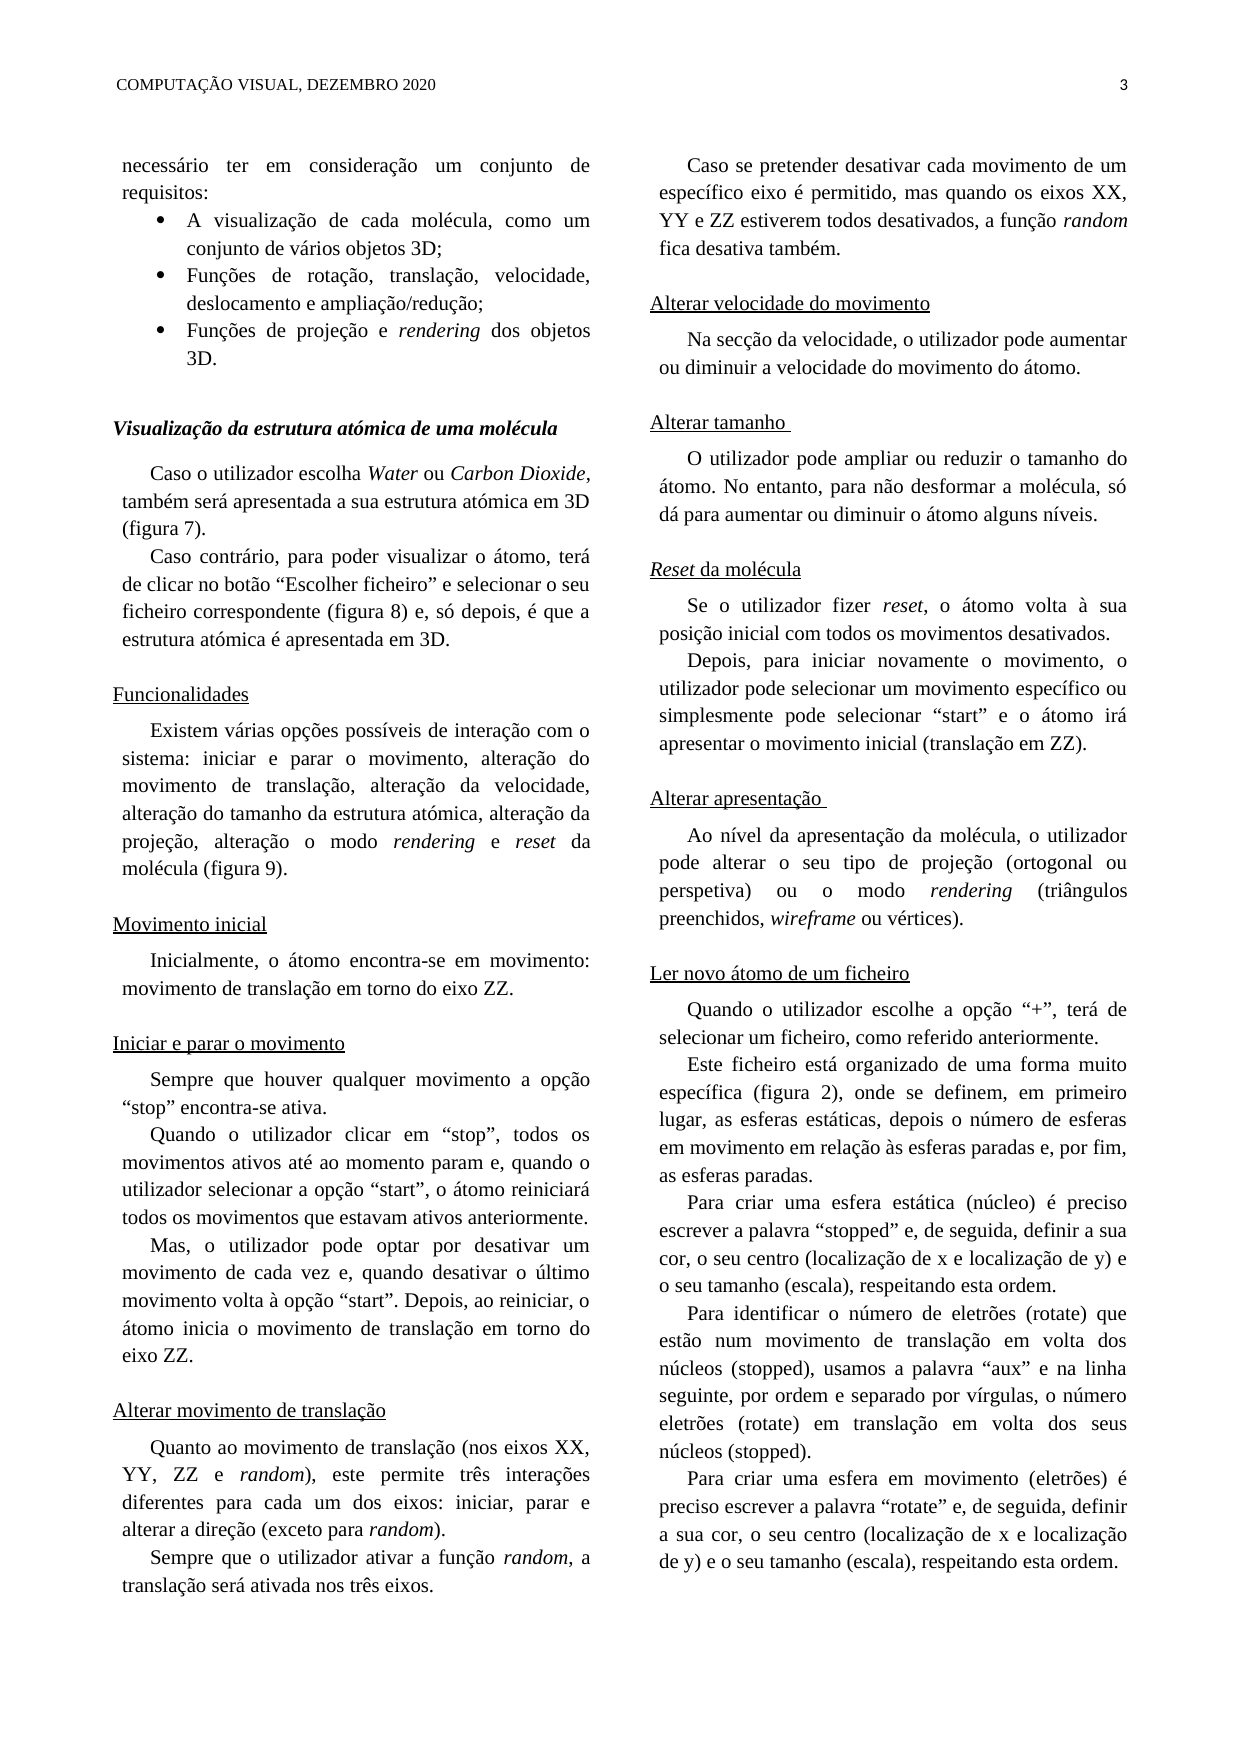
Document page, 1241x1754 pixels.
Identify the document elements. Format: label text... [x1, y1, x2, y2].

text O utilizador pode ampliar ou reduzir o tamanho do átomo. No entanto, para não desformar a molécula, só dá para aumentar ou diminuir o átomo alguns níveis. [659, 446, 1128, 526]
text Quanto ao movimento de translação (nos eixos XX, YY, ZZ e random), este permite três interações diferentes para cada um dos eixos: iniciar, parar e alterar a direção (exceto para random). [122, 1434, 591, 1541]
text Quando o utilizador escolhe a opção “+”, terá de selecionar um ficheiro, como referido anteriormente. [659, 997, 1128, 1049]
list Funções de rotação, translação, velocidade, deslocamento e ampliação/redução; [157, 263, 591, 315]
subtitle Funcionalidades [112, 682, 591, 706]
text Para identificar o número de eletrões (rotate) que estão num movimento de translação em volta dos núcleos (stopped), usamos a palavra “aux” e na linha seguinte, por ordem e separado por vírgulas, o número eletrões (rotate) em translação em volta dos seus núcleos (stopped). [659, 1301, 1128, 1463]
text Caso se pretender desativar cada movimento de um específico eixo é permitido, mas quando os eixos XX, YY e ZZ estiverem todos desativados, a função random fica desativa também. [659, 153, 1128, 259]
text Quando o utilizador clicar em “stop”, todos os movimentos ativos até ao momento param e, quando o utilizador selecionar a opção “start”, o átomo reiniciará todos os movimentos que estavam ativos anteriormente. [122, 1122, 591, 1229]
subtitle Visualização da estrutura atómica de uma molécula [112, 415, 591, 440]
subtitle Iniciar e parar o movimento [112, 1031, 591, 1055]
subtitle Reset da molécula [649, 557, 1128, 581]
subtitle Alterar tamanho [649, 410, 1128, 434]
text Para criar uma esfera em movimento (eletrões) é preciso escrever a palavra “rotate” e, de seguida, definir a sua cor, o seu centro (localização de x e localização de y) e o seu tamanho (escala), respeitando esta ordem. [659, 1466, 1128, 1573]
text Se o utilizador fizer reset, o átomo volta à sua posição inicial com todos os movimentos desativados. [659, 593, 1128, 645]
list A visualização de cada molécula, como um conjunto de vários objetos 3D; [157, 208, 591, 259]
text Sempre que houver qualquer movimento a opção “stop” encontra-se ativa. [122, 1067, 591, 1119]
text Mas, o utilizador pode optar por desativar um movimento de cada vez e, quando desativar o último movimento volta à opção “start”. Depois, ao reiniciar, o átomo inicia o movimento de translação em torno do eixo ZZ. [122, 1233, 591, 1367]
text Na secção da velocidade, o utilizador pode aumentar ou diminuir a velocidade do movimento do átomo. [659, 327, 1128, 379]
text Para criar uma esfera estática (núcleo) é preciso escrever a palavra “stopped” e, de seguida, definir a sua cor, o seu centro (localização de x e localização de y) e o seu tamanho (escala), respeitando esta ordem. [659, 1190, 1128, 1297]
text Caso contrário, para poder visualizar o átomo, terá de clicar no botão “Escolher ficheiro” e selecionar o seu ficheiro correspondente (figura 8) e, só depois, é que a estrutura atómica é apresentada em 3D. [122, 544, 591, 651]
subtitle Alterar velocidade do movimento [649, 291, 1128, 315]
subtitle Ler novo átomo de um ficheiro [649, 961, 1128, 985]
subtitle Movimento inicial [112, 911, 591, 936]
subtitle Alterar movimento de translação [112, 1398, 591, 1422]
text Sempre que o utilizador ativar a função random, a translação será ativada nos três eixos. [122, 1545, 591, 1597]
text Caso o utilizador escolha Water ou Carbon Dioxide, também será apresentada a sua estrutura atómica em 3D (figura 7). [122, 461, 591, 540]
text Ao nível da apresentação da molécula, o utilizador pode alterar o seu tipo de projeção (ortogonal ou perspetiva) ou o modo rendering (triângulos preenchidos, wireframe ou vértices). [659, 823, 1128, 929]
subtitle Alterar apresentação [649, 786, 1128, 810]
list Funções de projeção e rendering dos objetos 3D. [157, 318, 591, 370]
text Este ficheiro está organizado de uma forma muito específica (figura 2), onde se definem, em primeiro lugar, as esferas estáticas, depois o número de esferas em movimento em relação às esferas paradas e, por fim, as esferas paradas. [659, 1052, 1128, 1187]
text Depois, para iniciar novamente o movimento, o utilizador pode selecionar um movimento específico ou simplesmente pode selecionar “start” e o átomo irá apresentar o movimento inicial (translação em ZZ). [659, 648, 1128, 755]
text Existem várias opções possíveis de interação com o sistema: iniciar e parar o movimento, alteração do movimento de translação, alteração da velocidade, alteração do tamanho da estrutura atómica, alteração da projeção, alteração o modo rendering e reset da molécula (figura 9). [122, 718, 591, 880]
text Inicialmente, o átomo encontra-se em movimento: movimento de translação em torno do eixo ZZ. [122, 948, 591, 999]
